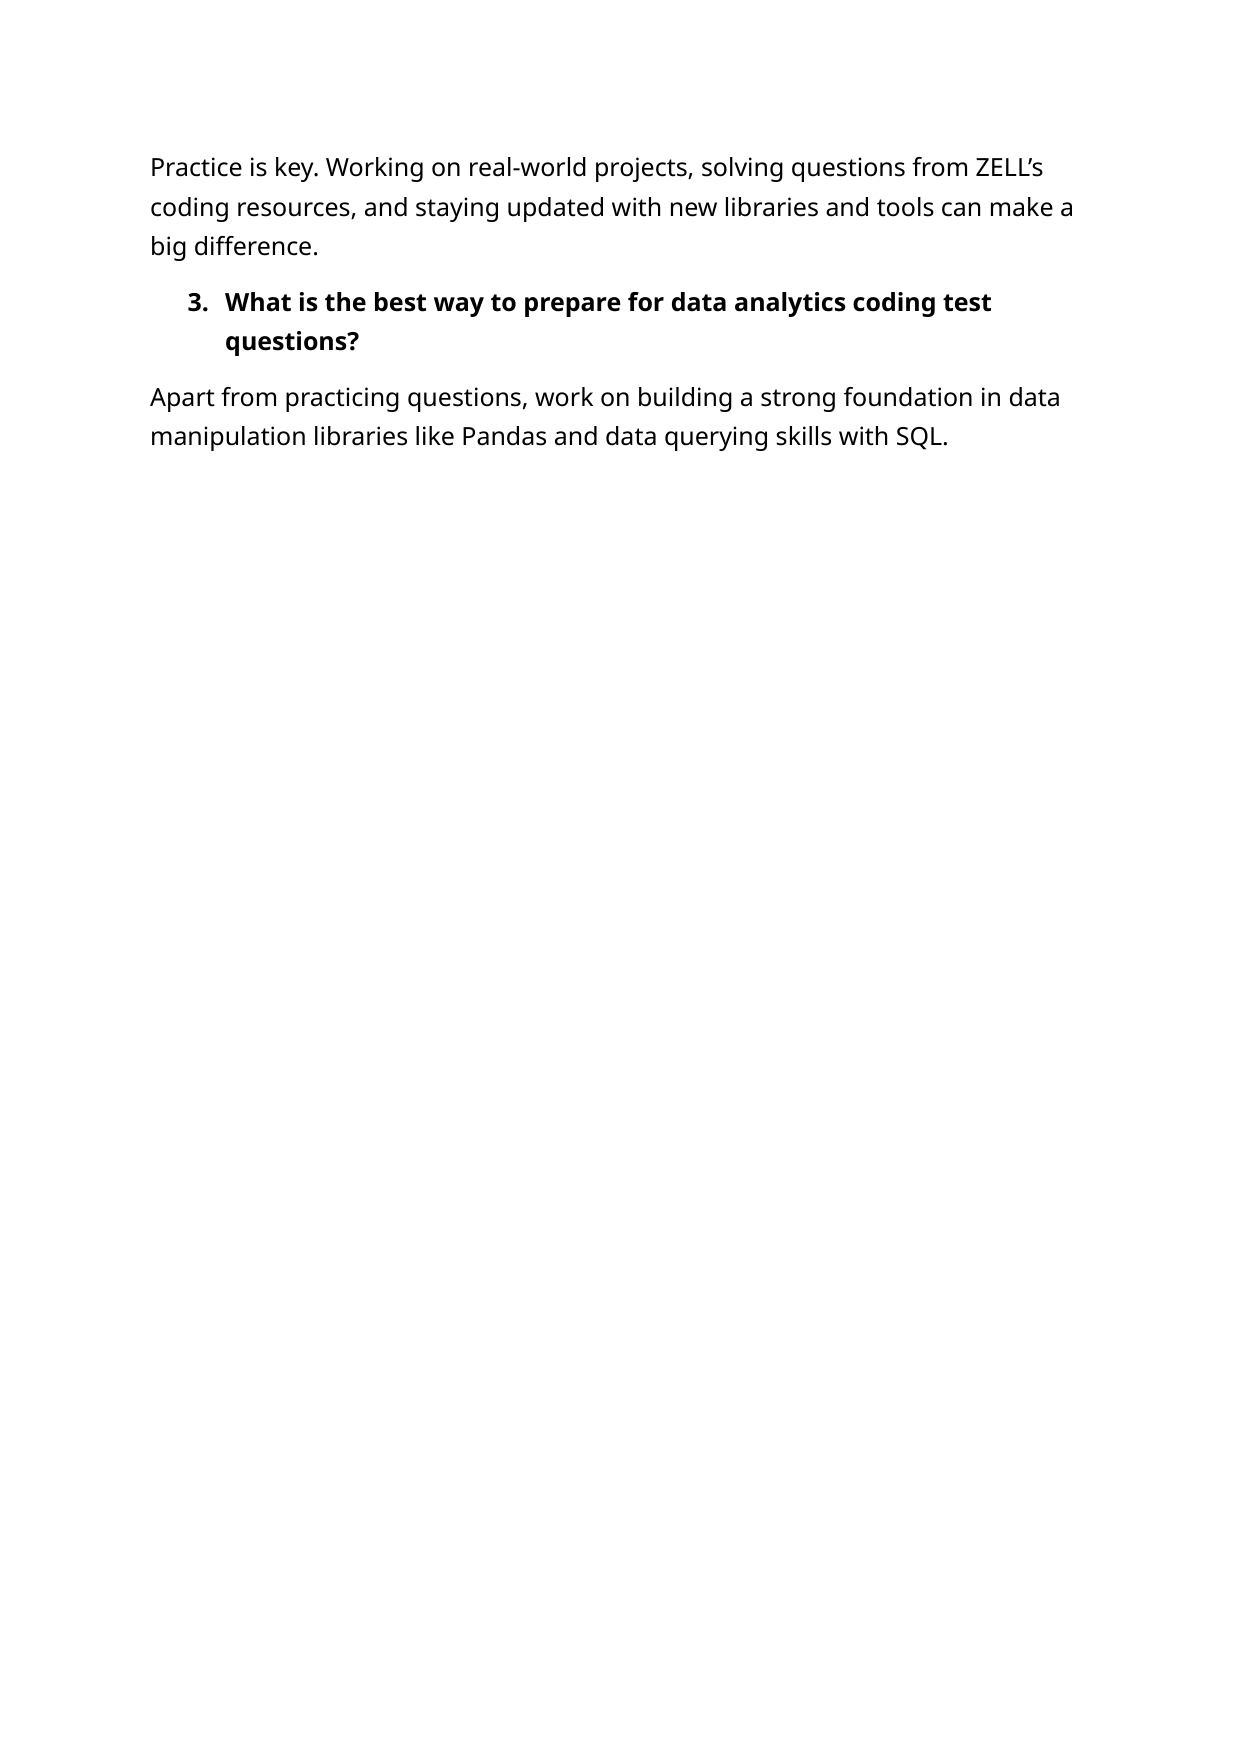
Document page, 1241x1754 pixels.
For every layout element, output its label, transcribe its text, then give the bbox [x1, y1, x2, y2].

text Practice is key. Working on real-world projects, solving questions from ZELL’s coding resources, and staying updated with new libraries and tools can make a big difference. [150, 150, 1090, 262]
text Apart from practicing questions, work on building a strong foundation in data manipulation libraries like Pandas and data querying skills with SQL. [150, 379, 1090, 452]
list What is the best way to prepare for data analytics coding test questions? [187, 284, 1090, 357]
